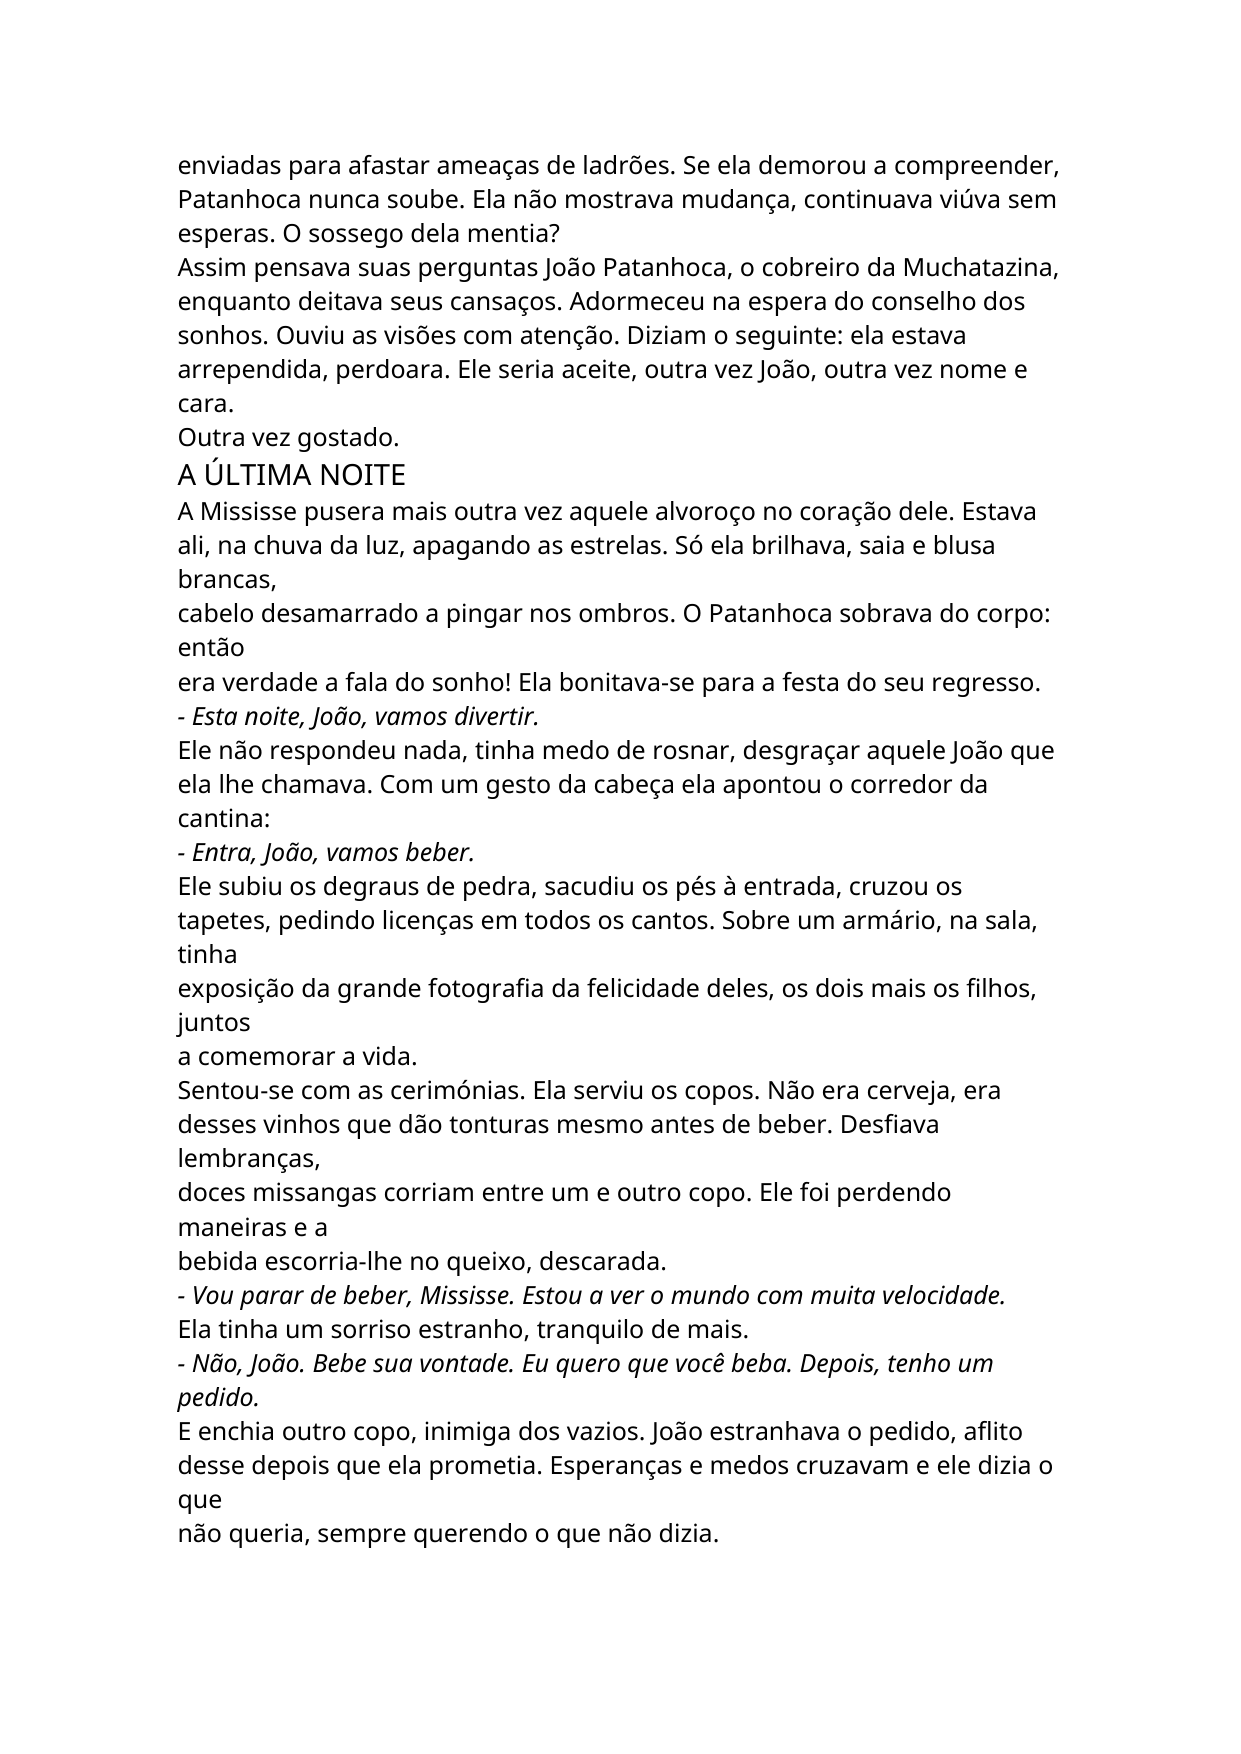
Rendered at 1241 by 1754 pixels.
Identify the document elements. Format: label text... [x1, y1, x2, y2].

text - Esta noite, João, vamos divertir. [177, 698, 1063, 732]
text esperas. O sossego dela mentia? [177, 216, 1063, 250]
text Ela tinha um sorriso estranho, tranquilo de mais. [177, 1311, 1063, 1345]
text Outra vez gostado. [177, 420, 1063, 454]
text a comemorar a vida. [177, 1039, 1063, 1073]
text Sentou-se com as cerimónias. Ela serviu os copos. Não era cerveja, era [177, 1073, 1063, 1107]
text exposição da grande fotografia da felicidade deles, os dois mais os filhos, juntos [177, 971, 1063, 1039]
text - Entra, João, vamos beber. [177, 834, 1063, 868]
text - Não, João. Bebe sua vontade. Eu quero que você beba. Depois, tenho um pedido. [177, 1345, 1063, 1413]
text desse depois que ela prometia. Esperanças e medos cruzavam e ele dizia o que [177, 1448, 1063, 1516]
text Ele não respondeu nada, tinha medo de rosnar, desgraçar aquele João que [177, 732, 1063, 766]
text - Vou parar de beber, Mississe. Estou a ver o mundo com muita velocidade. [177, 1277, 1063, 1311]
text desses vinhos que dão tonturas mesmo antes de beber. Desfiava lembranças, [177, 1107, 1063, 1175]
text ali, na chuva da luz, apagando as estrelas. Só ela brilhava, saia e blusa brancas, [177, 528, 1063, 596]
text bebida escorria-lhe no queixo, descarada. [177, 1243, 1063, 1277]
text era verdade a fala do sonho! Ela bonitava-se para a festa do seu regresso. [177, 664, 1063, 698]
text Patanhoca nunca soube. Ela não mostrava mudança, continuava viúva sem [177, 182, 1063, 216]
text arrependida, perdoara. Ele seria aceite, outra vez João, outra vez nome e cara. [177, 352, 1063, 420]
text A Mississe pusera mais outra vez aquele alvoroço no coração dele. Estava [177, 494, 1063, 528]
text doces missangas corriam entre um e outro copo. Ele foi perdendo maneiras e a [177, 1175, 1063, 1243]
text enviadas para afastar ameaças de ladrões. Se ela demorou a compreender, [177, 148, 1063, 182]
text ela lhe chamava. Com um gesto da cabeça ela apontou o corredor da cantina: [177, 766, 1063, 834]
text Ele subiu os degraus de pedra, sacudiu os pés à entrada, cruzou os [177, 868, 1063, 903]
text Assim pensava suas perguntas João Patanhoca, o cobreiro da Muchatazina, [177, 250, 1063, 284]
text A ÚLTIMA NOITE [177, 454, 1063, 494]
text sonhos. Ouviu as visões com atenção. Diziam o seguinte: ela estava [177, 318, 1063, 352]
text tapetes, pedindo licenças em todos os cantos. Sobre um armário, na sala, tinha [177, 903, 1063, 971]
text E enchia outro copo, inimiga dos vazios. João estranhava o pedido, aflito [177, 1413, 1063, 1448]
text não queria, sempre querendo o que não dizia. [177, 1516, 1063, 1550]
text enquanto deitava seus cansaços. Adormeceu na espera do conselho dos [177, 284, 1063, 318]
text cabelo desamarrado a pingar nos ombros. O Patanhoca sobrava do corpo: então [177, 596, 1063, 664]
